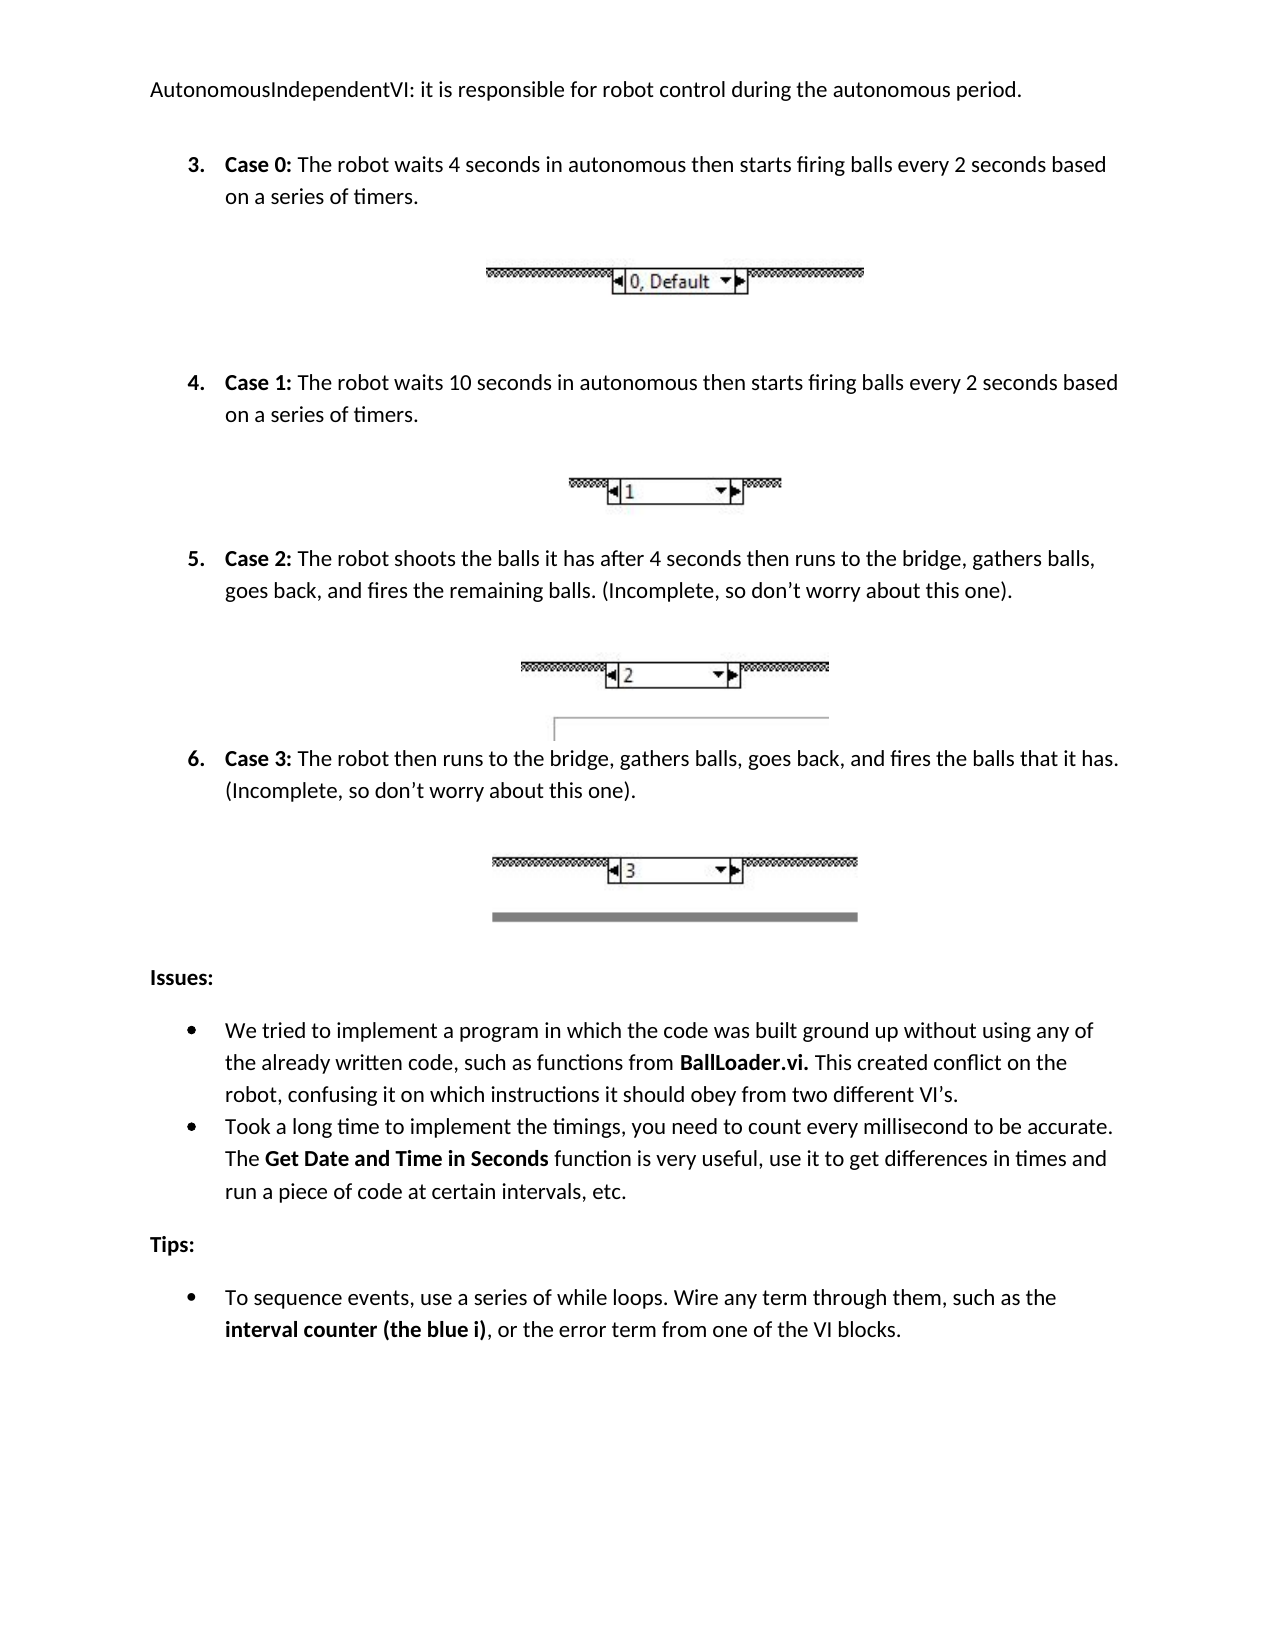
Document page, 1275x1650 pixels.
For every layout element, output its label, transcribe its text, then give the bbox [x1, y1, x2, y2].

list Case 1: The robot waits 10 seconds in autonomous then starts firing balls every 2 seconds based on a series of timers. [187, 368, 1125, 428]
list To sequence events, use a series of while loops. Wire any term through them, such as the interval counter (the blue i), or the error term from one of the VI blocks. [187, 1283, 1125, 1343]
picture [521, 640, 829, 741]
list Case 3: The robot then runs to the bridge, gathers balls, goes back, and fires the balls that it has. (Incomplete, so don’t worry about this one). [187, 744, 1125, 804]
picture [492, 841, 858, 938]
list We tried to implement a program in which the code was built ground up without using any of the already written code, such as functions from BallLoader.vi. This created conflict on the robot, confusing it on which instructions it should obey from two different VI’s. [187, 1016, 1125, 1108]
text Issues: [150, 963, 1125, 991]
text Tips: [150, 1230, 1125, 1258]
list Case 2: The robot shoots the balls it has after 4 seconds then runs to the bridge, gathers balls, goes back, and fires the remaining balls. (Incomplete, so don’t worry about this one). [187, 544, 1125, 604]
picture [486, 246, 864, 364]
list Case 0: The robot waits 4 seconds in autonomous then starts firing balls every 2 seconds based on a series of timers. [187, 150, 1125, 210]
list Took a long time to implement the timings, you need to count every millisecond to be accurate. The Get Date and Time in Seconds function is very useful, use it to get differences in times and run a piece of code at certain intervals, etc. [187, 1112, 1125, 1205]
picture [568, 464, 782, 540]
